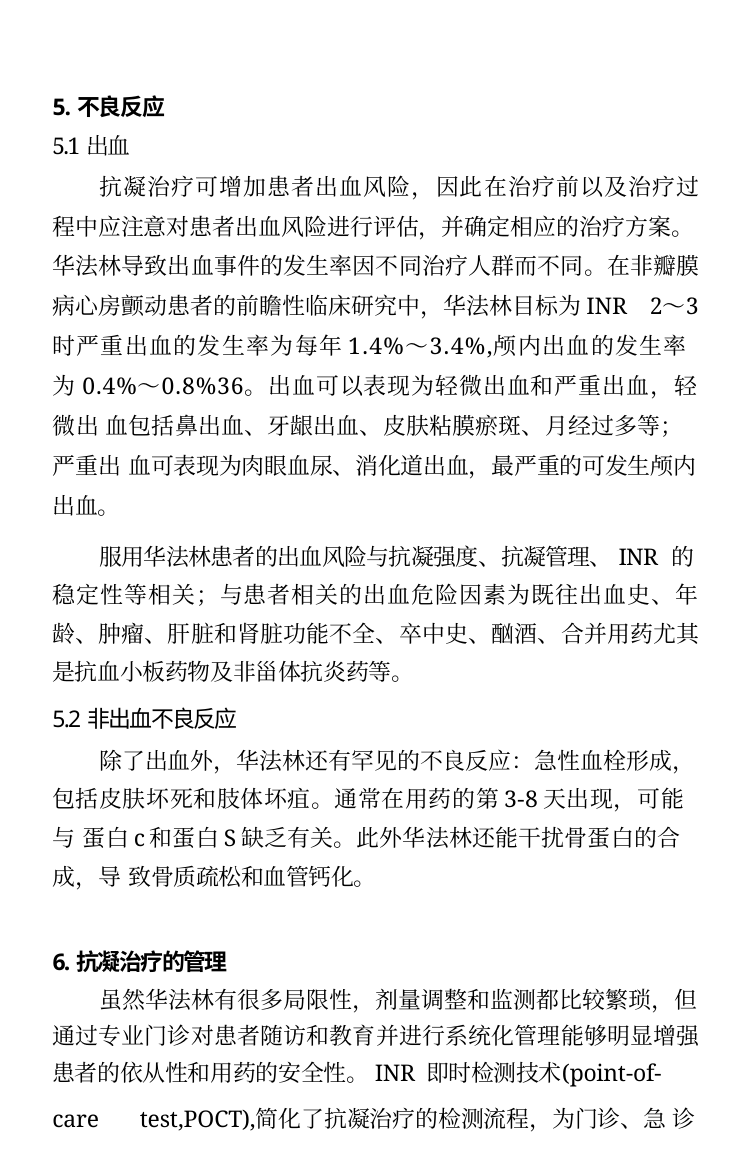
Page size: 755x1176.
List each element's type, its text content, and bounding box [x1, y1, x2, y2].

text 6. 抗凝治疗的管理 [52, 945, 702, 976]
text 虽然华法林有很多局限性，剂量调整和监测都比较繁琐，但 通过专业门诊对患者随访和教育并进行系统化管理能够明显增强 患者的依从性和用药的安全性。 INR 即时检测技术(point-of- [52, 982, 701, 1088]
text 5.1 出血 [52, 130, 702, 161]
text 除了出血外，华法林还有罕见的不良反应：急性血栓形成， 包括皮肤坏死和肢体坏疽。通常在用药的第3-8天出现，可能与 蛋白c和蛋白S缺乏有关。此外华法林还能干扰骨蛋白的合成，导 致骨质疏松和血管钙化。 [52, 743, 702, 891]
text 抗凝治疗可增加患者出血风险，因此在治疗前以及治疗过 程中应注意对患者出血风险进行评估，并确定相应的治疗方案。 华法林导致出血事件的发生率因不同治疗人群而不同。在非瓣膜 病心房颤动患者的前瞻性临床研究中，华法林目标为INR 2～3 时严重出血的发生率为每年1.4%～3.4%,颅内出血的发生率为 0.4%～0.8%36。出血可以表现为轻微出血和严重出血，轻微出 血包括鼻出血、牙龈出血、皮肤粘膜瘀斑、月经过多等；严重出 血可表现为肉眼血尿、消化道出血，最严重的可发生颅内出血。 [52, 169, 701, 521]
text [52, 1101, 702, 1134]
text 5. 不良反应 [52, 91, 702, 122]
text 服用华法林患者的出血风险与抗凝强度、抗凝管理、 INR 的 稳定性等相关；与患者相关的出血危险因素为既往出血史、年 龄、肿瘤、肝脏和肾脏功能不全、卒中史、酗酒、合并用药尤其 是抗血小板药物及非甾体抗炎药等。 [52, 539, 701, 687]
text 5.2 非出血不良反应 [52, 702, 702, 733]
